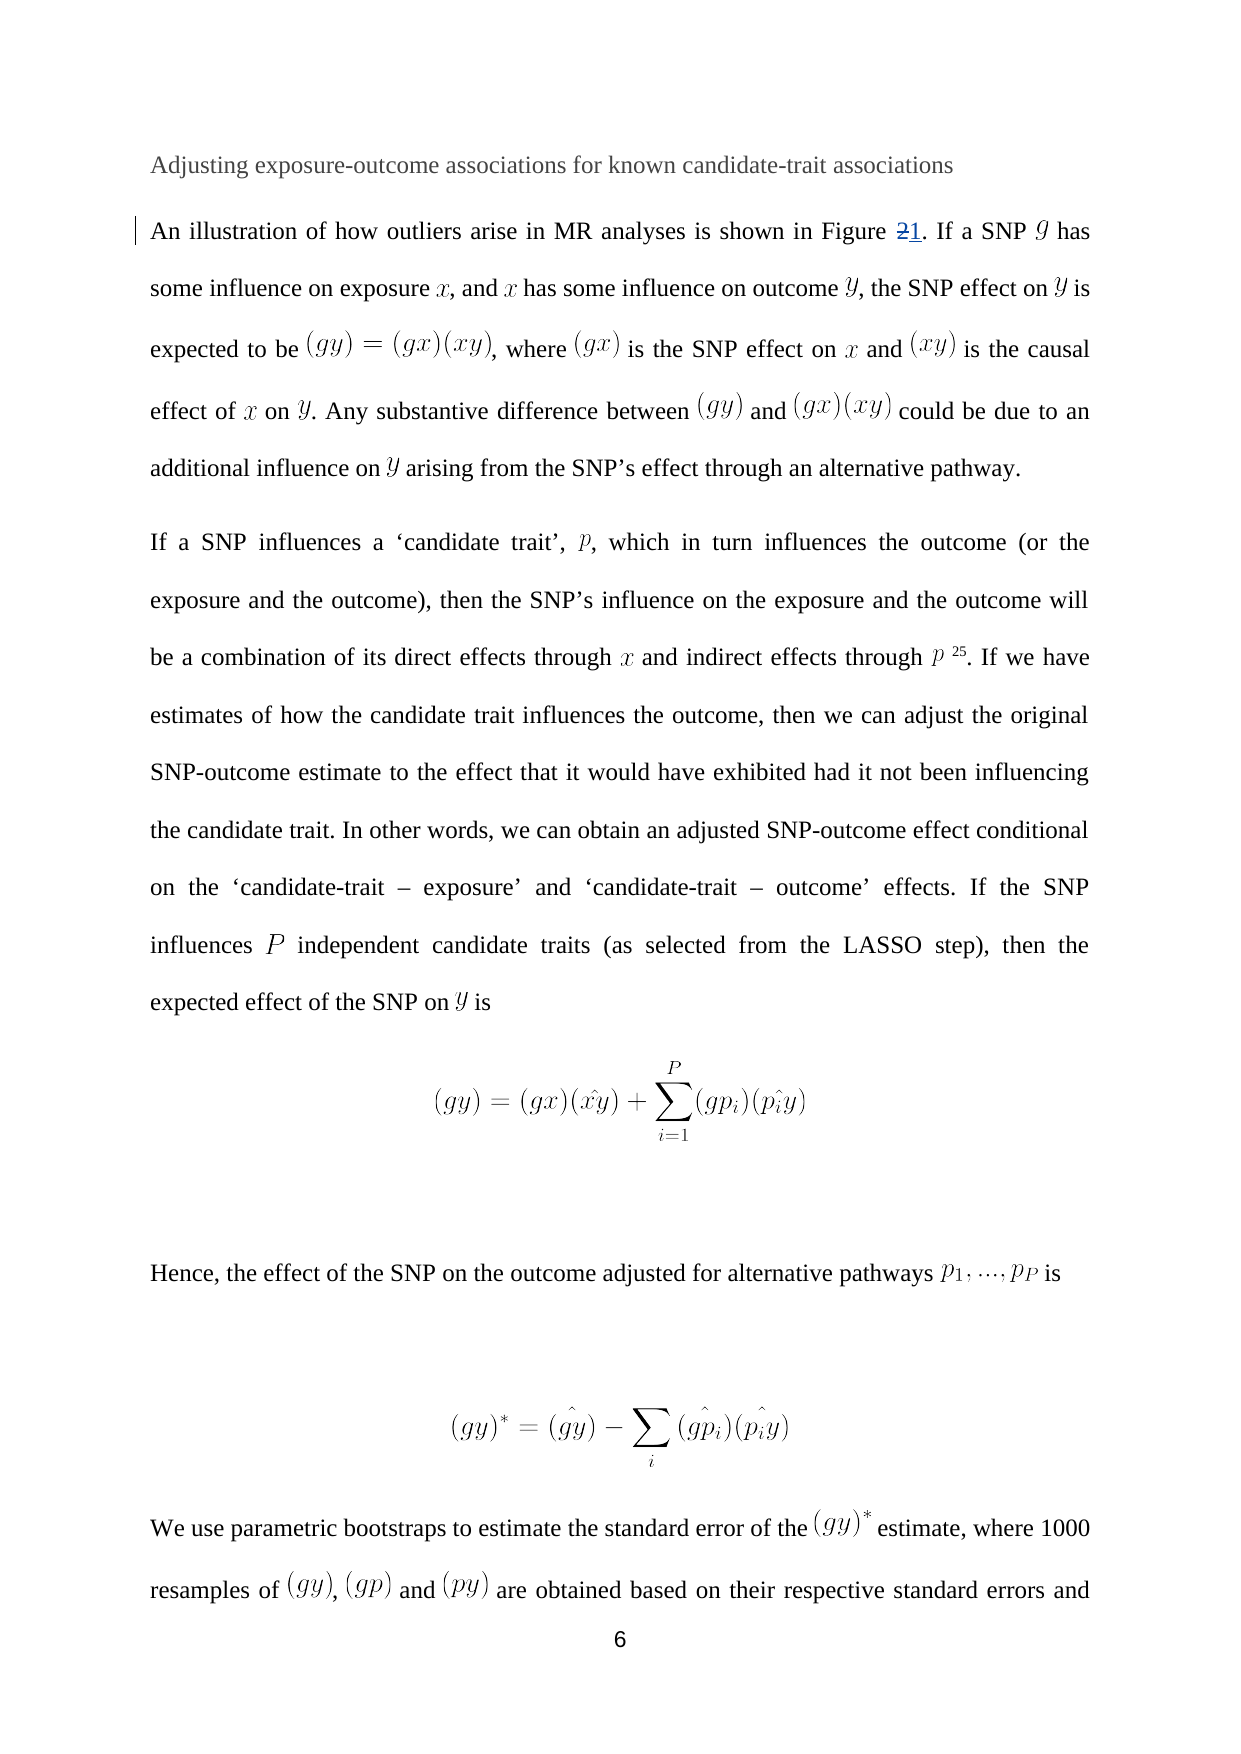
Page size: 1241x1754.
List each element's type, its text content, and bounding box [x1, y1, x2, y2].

picture [931, 649, 944, 666]
picture [244, 406, 257, 420]
picture [794, 392, 891, 420]
subtitle Adjusting exposure-outcome associations for known candidate-trait associations [150, 150, 1090, 179]
picture [1035, 220, 1049, 240]
text Hence, the effect of the SNP on the outcome adjusted for alternative pathways is [150, 1258, 1090, 1287]
picture [698, 392, 742, 420]
picture [504, 284, 517, 297]
picture [911, 330, 955, 358]
picture [265, 934, 285, 954]
picture [298, 400, 311, 420]
picture [455, 992, 468, 1011]
picture [621, 653, 634, 666]
picture [1054, 277, 1068, 297]
picture [307, 330, 491, 358]
picture [288, 1571, 332, 1599]
picture [578, 534, 591, 551]
picture [575, 330, 619, 358]
picture [436, 284, 450, 297]
picture [845, 345, 858, 358]
text If a SNP influences a ‘candidate trait’, , which in turn influences the outcome (or the exposure and the outcome), then the SNP’s influence on the exposure and the outcome will be a combination of its direct effects through and indirect effects through 25. If we have estimates of how the candidate trait influences the outcome, then we can adjust the original SNP-outcome estimate to the effect that it would have exhibited had it not been influencing the candidate trait. In other words, we can obtain an adjusted SNP-outcome effect conditional on the ‘candidate-trait – exposure’ and ‘candidate-trait – outcome’ effects. If the SNP influences independent candidate traits (as selected from the LASSO step), then the expected effect of the SNP on is [150, 527, 1090, 1016]
picture [443, 1571, 488, 1599]
picture [814, 1509, 871, 1537]
picture [386, 457, 400, 477]
picture [845, 277, 858, 297]
text An illustration of how outliers arise in MR analyses is shown in Figure . If a SNP has some influence on exposure , and has some influence on outcome , the SNP effect on is expected to be , where is the SNP effect on and is the causal effect of on . Any substantive difference between and could be due to an additional influence on arising from the SNP’s effect through an alternative pathway. [150, 216, 1090, 482]
picture [940, 1264, 1038, 1282]
picture [452, 1406, 788, 1467]
picture [435, 1061, 805, 1141]
picture [346, 1571, 391, 1599]
